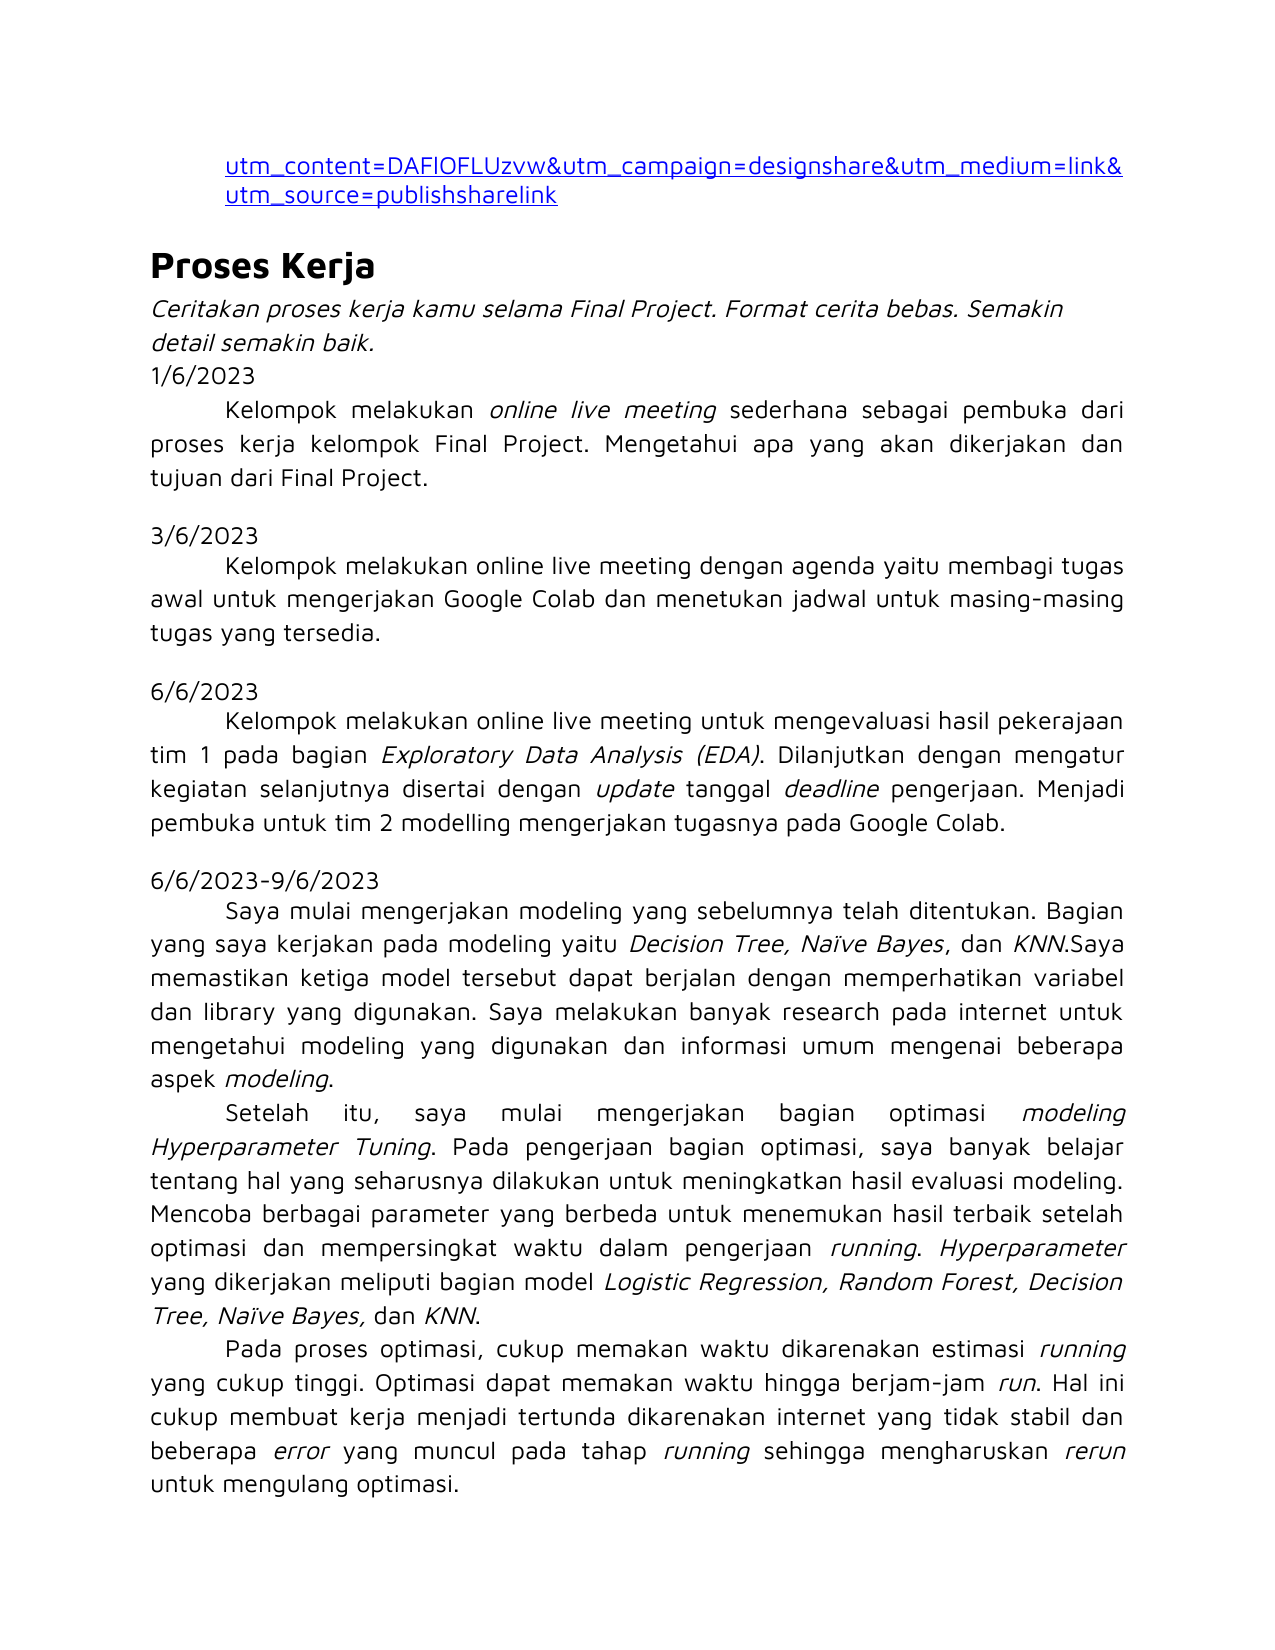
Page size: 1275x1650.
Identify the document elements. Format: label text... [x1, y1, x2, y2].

text Kelompok melakukan online live meeting untuk mengevaluasi hasil pekerajaan tim 1 pada bagian Exploratory Data Analysis (EDA). Dilanjutkan dengan mengatur kegiatan selanjutnya disertai dengan update tanggal deadline pengerjaan. Menjadi pembuka untuk tim 2 modelling mengerjakan tugasnya pada Google Colab. [150, 706, 1125, 836]
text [225, 150, 1125, 209]
text 6/6/2023 [150, 676, 1125, 706]
text Setelah itu, saya mulai mengerjakan bagian optimasi modeling Hyperparameter Tuning. Pada pengerjaan bagian optimasi, saya banyak belajar tentang hal yang seharusnya dilakukan untuk meningkatkan hasil evaluasi modeling. Mencoba berbagai parameter yang berbeda untuk menemukan hasil terbaik setelah optimasi dan mempersingkat waktu dalam pengerjaan running. Hyperparameter yang dikerjakan meliputi bagian model Logistic Regression, Random Forest, Decision Tree, Naïve Bayes, dan KNN. [150, 1097, 1125, 1329]
text Pada proses optimasi, cukup memakan waktu dikarenakan estimasi running yang cukup tinggi. Optimasi dapat memakan waktu hingga berjam-jam run. Hal ini cukup membuat kerja menjadi tertunda dikarenakan internet yang tidak stabil dan beberapa error yang muncul pada tahap running sehingga mengharuskan rerun untuk mengulang optimasi. [150, 1334, 1125, 1498]
text 6/6/2023-9/6/2023 [150, 866, 1125, 895]
text 3/6/2023 [150, 521, 1125, 550]
text Kelompok melakukan online live meeting sederhana sebagai pembuka dari proses kerja kelompok Final Project. Mengetahui apa yang akan dikerjakan dan tujuan dari Final Project. [150, 394, 1125, 491]
subtitle Proses Kerja [150, 242, 1125, 287]
text Ceritakan proses kerja kamu selama Final Project. Format cerita bebas. Semakin detail semakin baik. [150, 293, 1125, 356]
text Saya mulai mengerjakan modeling yang sebelumnya telah ditentukan. Bagian yang saya kerjakan pada modeling yaitu Decision Tree, Naïve Bayes, dan KNN.Saya memastikan ketiga model tersebut dapat berjalan dengan memperhatikan variabel dan library yang digunakan. Saya melakukan banyak research pada internet untuk mengetahui modeling yang digunakan dan informasi umum mengenai beberapa aspek modeling. [150, 895, 1125, 1093]
text Kelompok melakukan online live meeting dengan agenda yaitu membagi tugas awal untuk mengerjakan Google Colab dan menetukan jadwal untuk masing-masing tugas yang tersedia. [150, 550, 1125, 647]
text 1/6/2023 [150, 361, 1125, 390]
